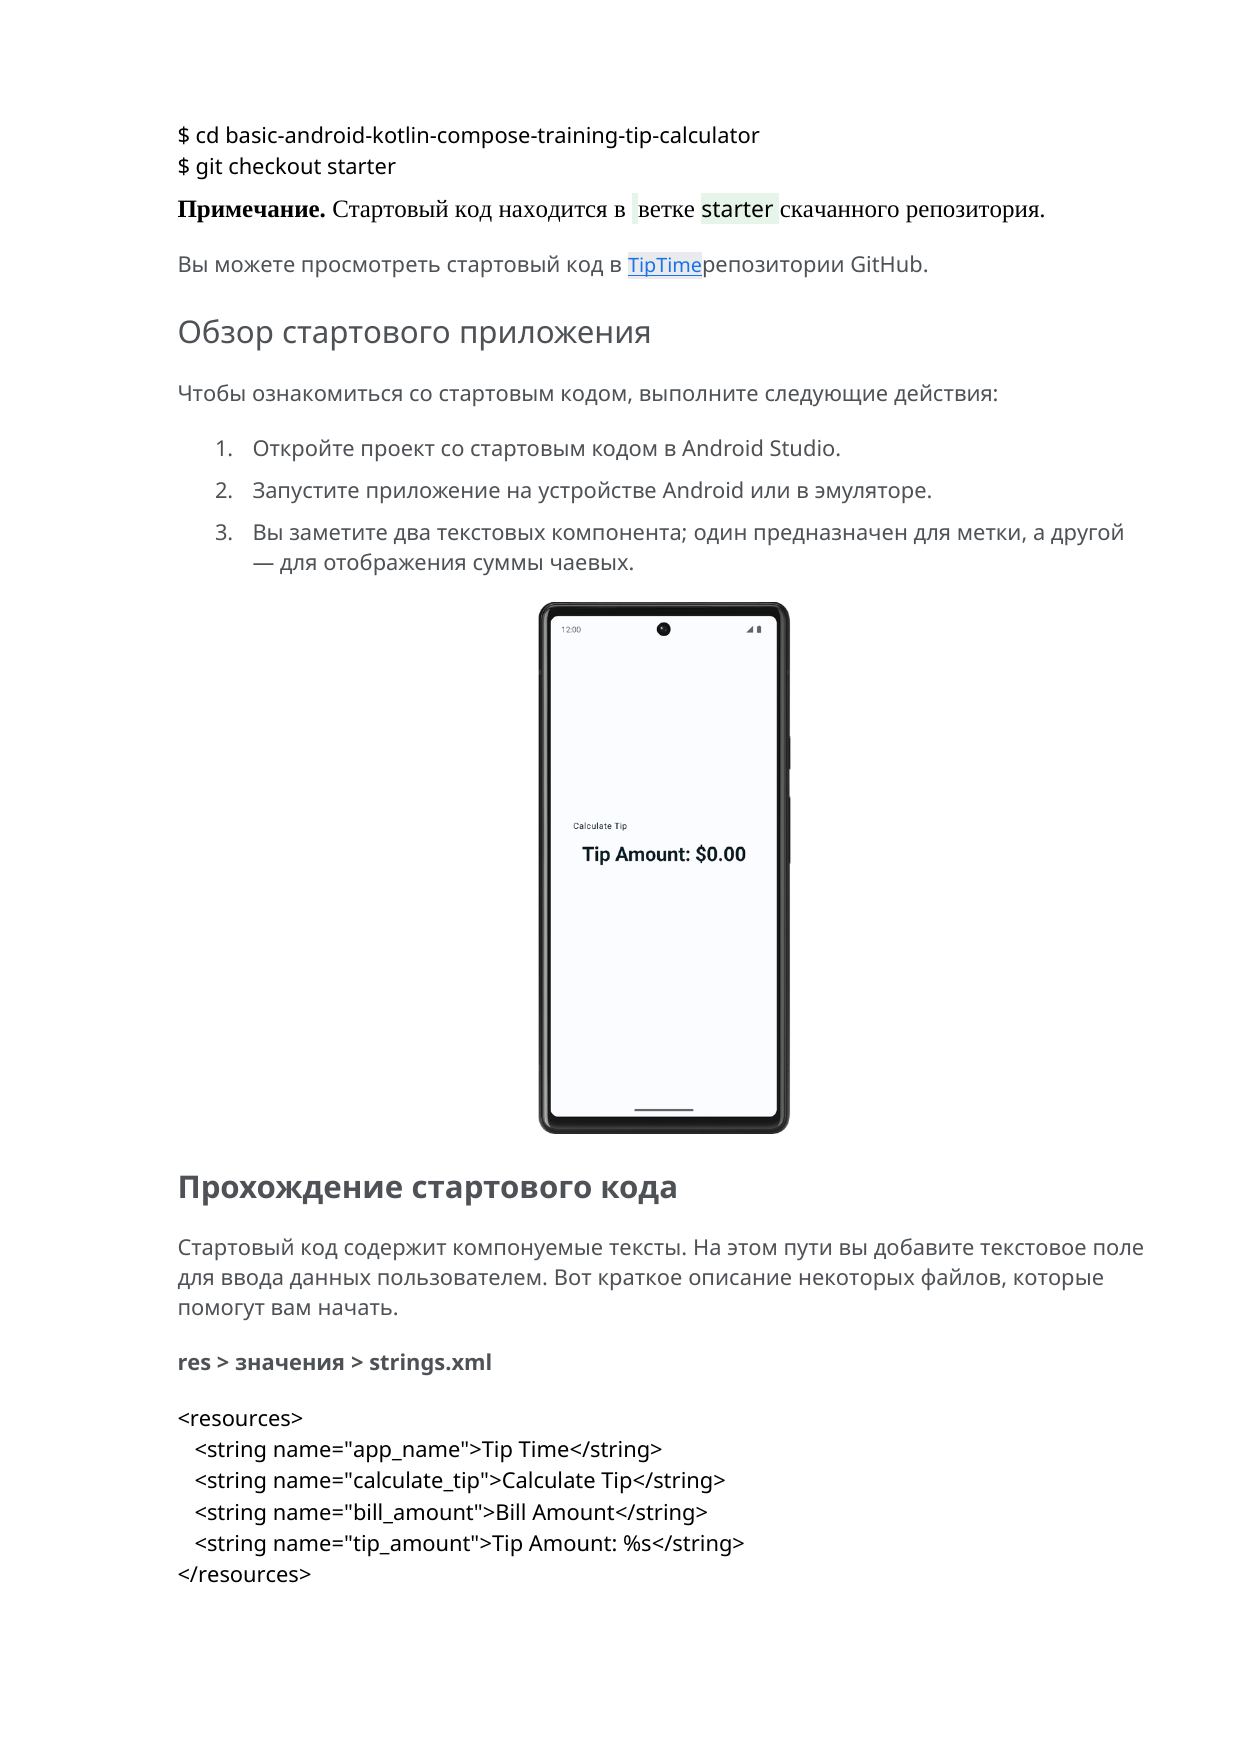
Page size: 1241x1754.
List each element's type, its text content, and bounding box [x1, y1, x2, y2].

subtitle Прохождение стартового кода [177, 1165, 1152, 1207]
list Откройте проект со стартовым кодом в Android Studio. [215, 433, 1152, 463]
text res > значения > strings.xml [177, 1347, 1152, 1376]
subtitle Обзор стартового приложения [177, 310, 1152, 353]
text Стартовый код содержит компонуемые тексты. На этом пути вы добавите текстовое поле для ввода данных пользователем. Вот краткое описание некоторых файлов, которые помогут вам начать. [177, 1232, 1152, 1322]
text $ cd basic-android-kotlin-compose-training-tip-calculator [177, 118, 1152, 149]
text Примечание. Стартовый код находится в ветке starter скачанного репозитория. [177, 193, 632, 224]
list Вы заметите два текстовых компонента; один предназначен для метки, а другой — для отображения суммы чаевых. [215, 517, 1152, 577]
text Примечание. Стартовый код находится в ветке starter скачанного репозитория. [779, 193, 1152, 224]
text Вы можете просмотреть стартовый код в TipTimeрепозитории GitHub. [177, 249, 1152, 279]
list Запустите приложение на устройстве Android или в эмуляторе. [215, 475, 1152, 505]
text <resources> <string name="app_name">Tip Time</string> <string name="calculate_tip">Calculate Tip</string> <string name="bill_amount">Bill Amount</string> <string name="tip_amount">Tip Amount: %s</string> </resources> [177, 1401, 1152, 1620]
picture [538, 602, 791, 1134]
text Чтобы ознакомиться со стартовым кодом, выполните следующие действия: [177, 378, 1152, 408]
text $ git checkout starter [177, 149, 1152, 181]
